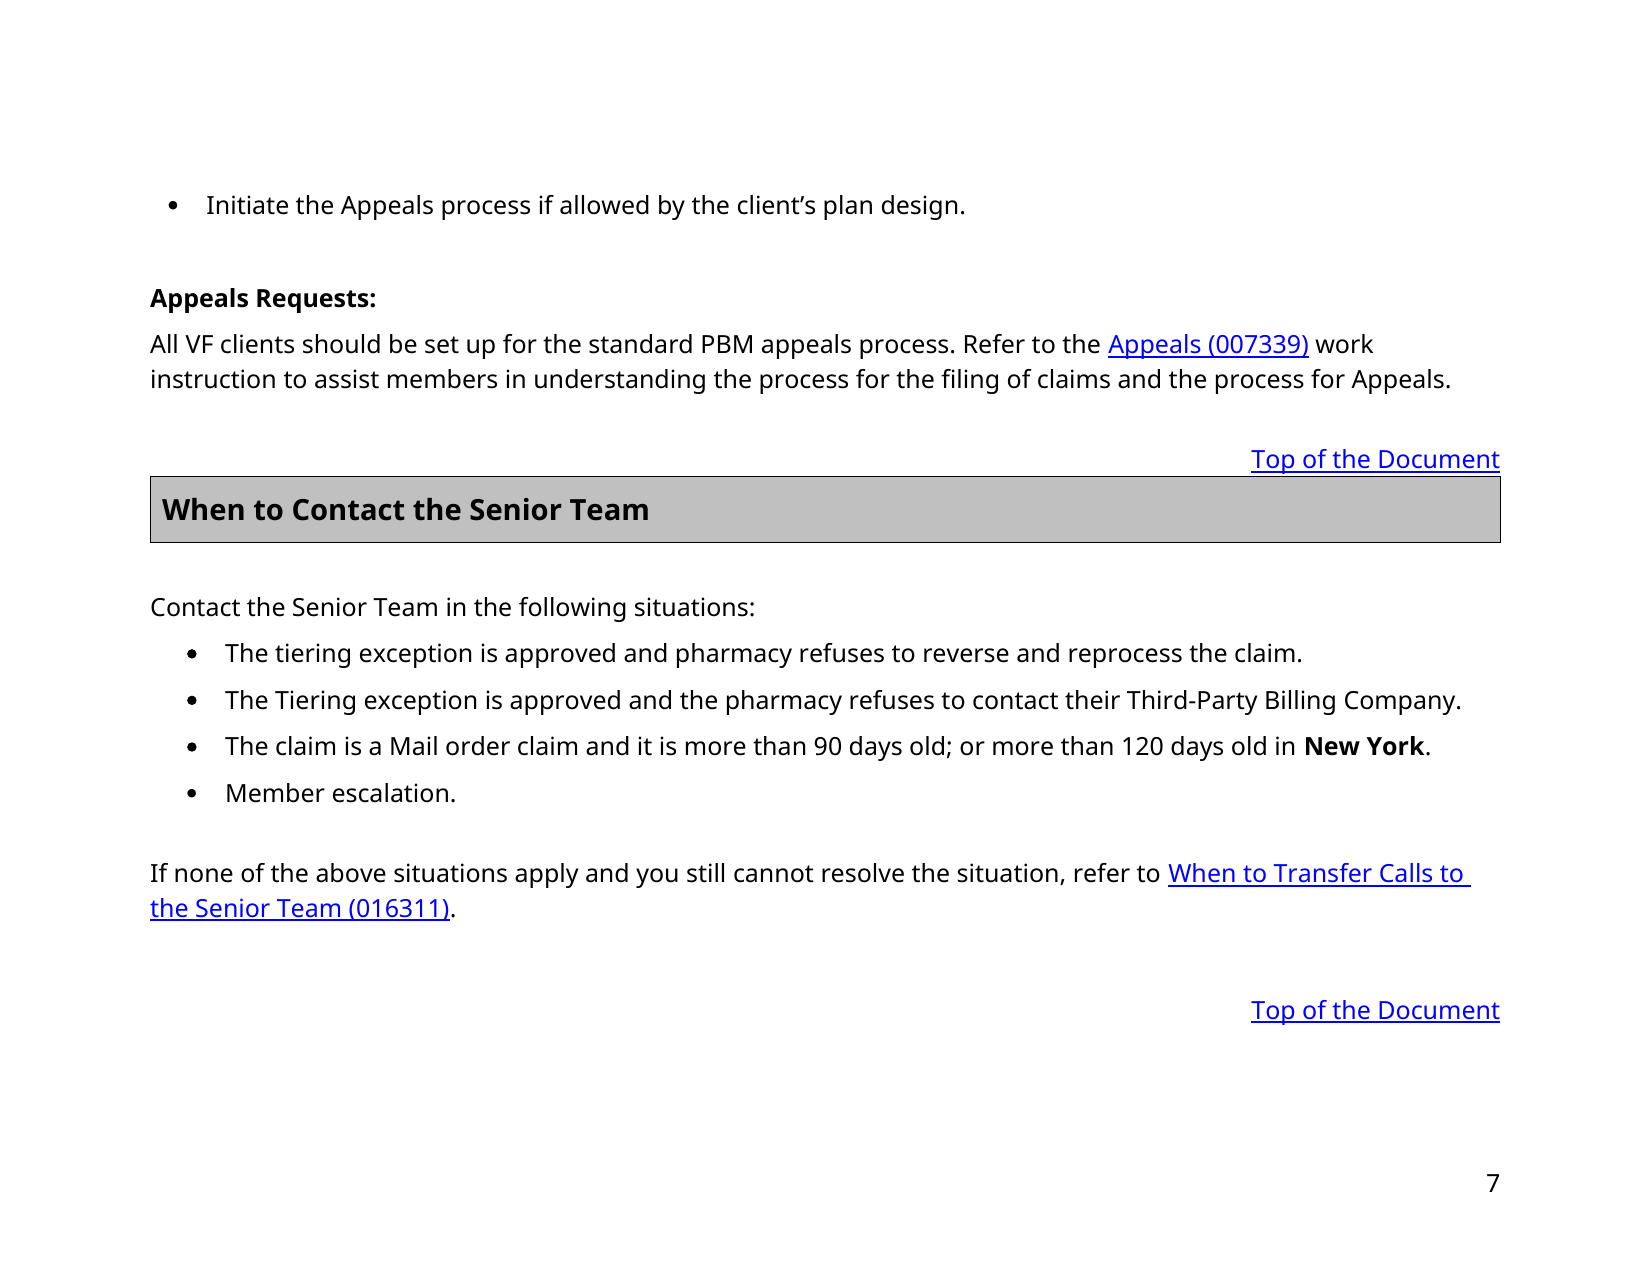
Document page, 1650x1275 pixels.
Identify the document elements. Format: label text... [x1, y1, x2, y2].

list The claim is a Mail order claim and it is more than 90 days old; or more than 120 days old in New York. [187, 729, 1500, 763]
text Appeals Requests: [150, 281, 1500, 315]
text If none of the above situations apply and you still cannot resolve the situation, refer to When to Transfer Calls to the Senior Team (016311). [150, 856, 1500, 924]
text Top of the Document [150, 442, 1500, 476]
list Initiate the Appeals process if allowed by the client’s plan design. [169, 187, 1500, 222]
list The Tiering exception is approved and the pharmacy refuses to contact their Third-Party Billing Company. [187, 682, 1500, 716]
text Top of the Document [150, 992, 1500, 1026]
text All VF clients should be set up for the standard PBM appeals process. Refer to the Appeals (007339) work instruction to assist members in understanding the process for the filing of claims and the process for Appeals. [150, 327, 1500, 395]
table_header When to Contact the Senior Team [151, 477, 1500, 542]
text Contact the Senior Team in the following situations: [150, 589, 1500, 623]
list The tiering exception is approved and pharmacy refuses to reverse and reprocess the claim. [187, 636, 1500, 670]
list Member escalation. [187, 776, 1500, 809]
